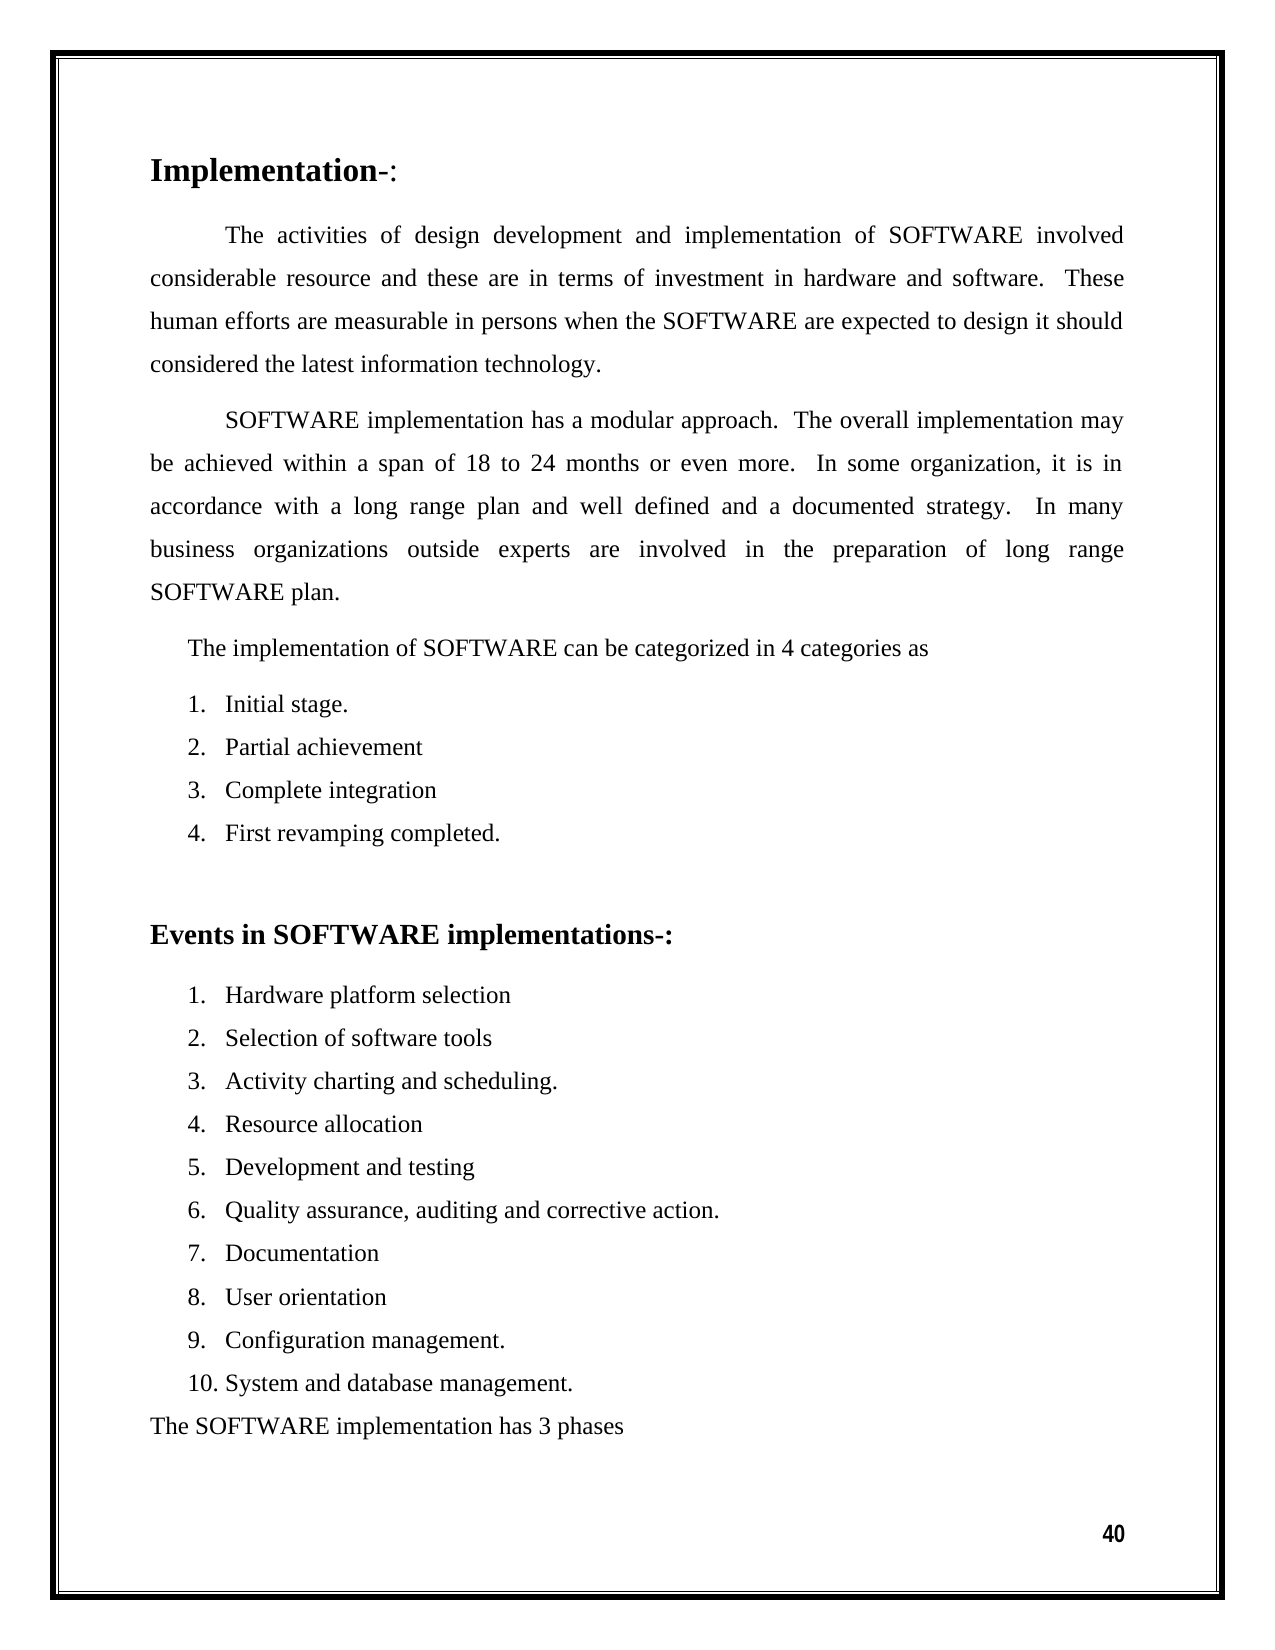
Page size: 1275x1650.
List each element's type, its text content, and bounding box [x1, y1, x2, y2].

list User orientation [187, 1282, 1125, 1310]
list Selection of software tools [187, 1023, 1125, 1052]
list Partial achievement [187, 732, 1125, 761]
text SOFTWARE implementation has a modular approach. The overall implementation may be achieved within a span of 18 to 24 months or even more. In some organization, it is in accordance with a long range plan and well defined and a documented strategy. In many business organizations outside experts are involved in the preparation of long range SOFTWARE plan. [150, 405, 1125, 606]
list Configuration management. [187, 1325, 1125, 1353]
text Implementation-: [150, 150, 1125, 188]
list System and database management. [187, 1368, 1125, 1397]
list Complete integration [187, 775, 1125, 804]
list Resource allocation [187, 1109, 1125, 1138]
text The implementation of SOFTWARE can be categorized in 4 categories as [150, 633, 1125, 662]
list Documentation [187, 1238, 1125, 1267]
list First revamping completed. [187, 818, 1125, 847]
list Initial stage. [187, 689, 1125, 717]
list Quality assurance, auditing and corrective action. [187, 1195, 1125, 1224]
text The activities of design development and implementation of SOFTWARE involved considerable resource and these are in terms of investment in hardware and software. These human efforts are measurable in persons when the SOFTWARE are expected to design it should considered the latest information technology. [150, 220, 1125, 378]
list Activity charting and scheduling. [187, 1066, 1125, 1095]
text The SOFTWARE implementation has 3 phases [150, 1411, 1125, 1440]
list Development and testing [187, 1152, 1125, 1181]
text Events in SOFTWARE implementations-: [150, 917, 1125, 950]
list Hardware platform selection [187, 980, 1125, 1008]
